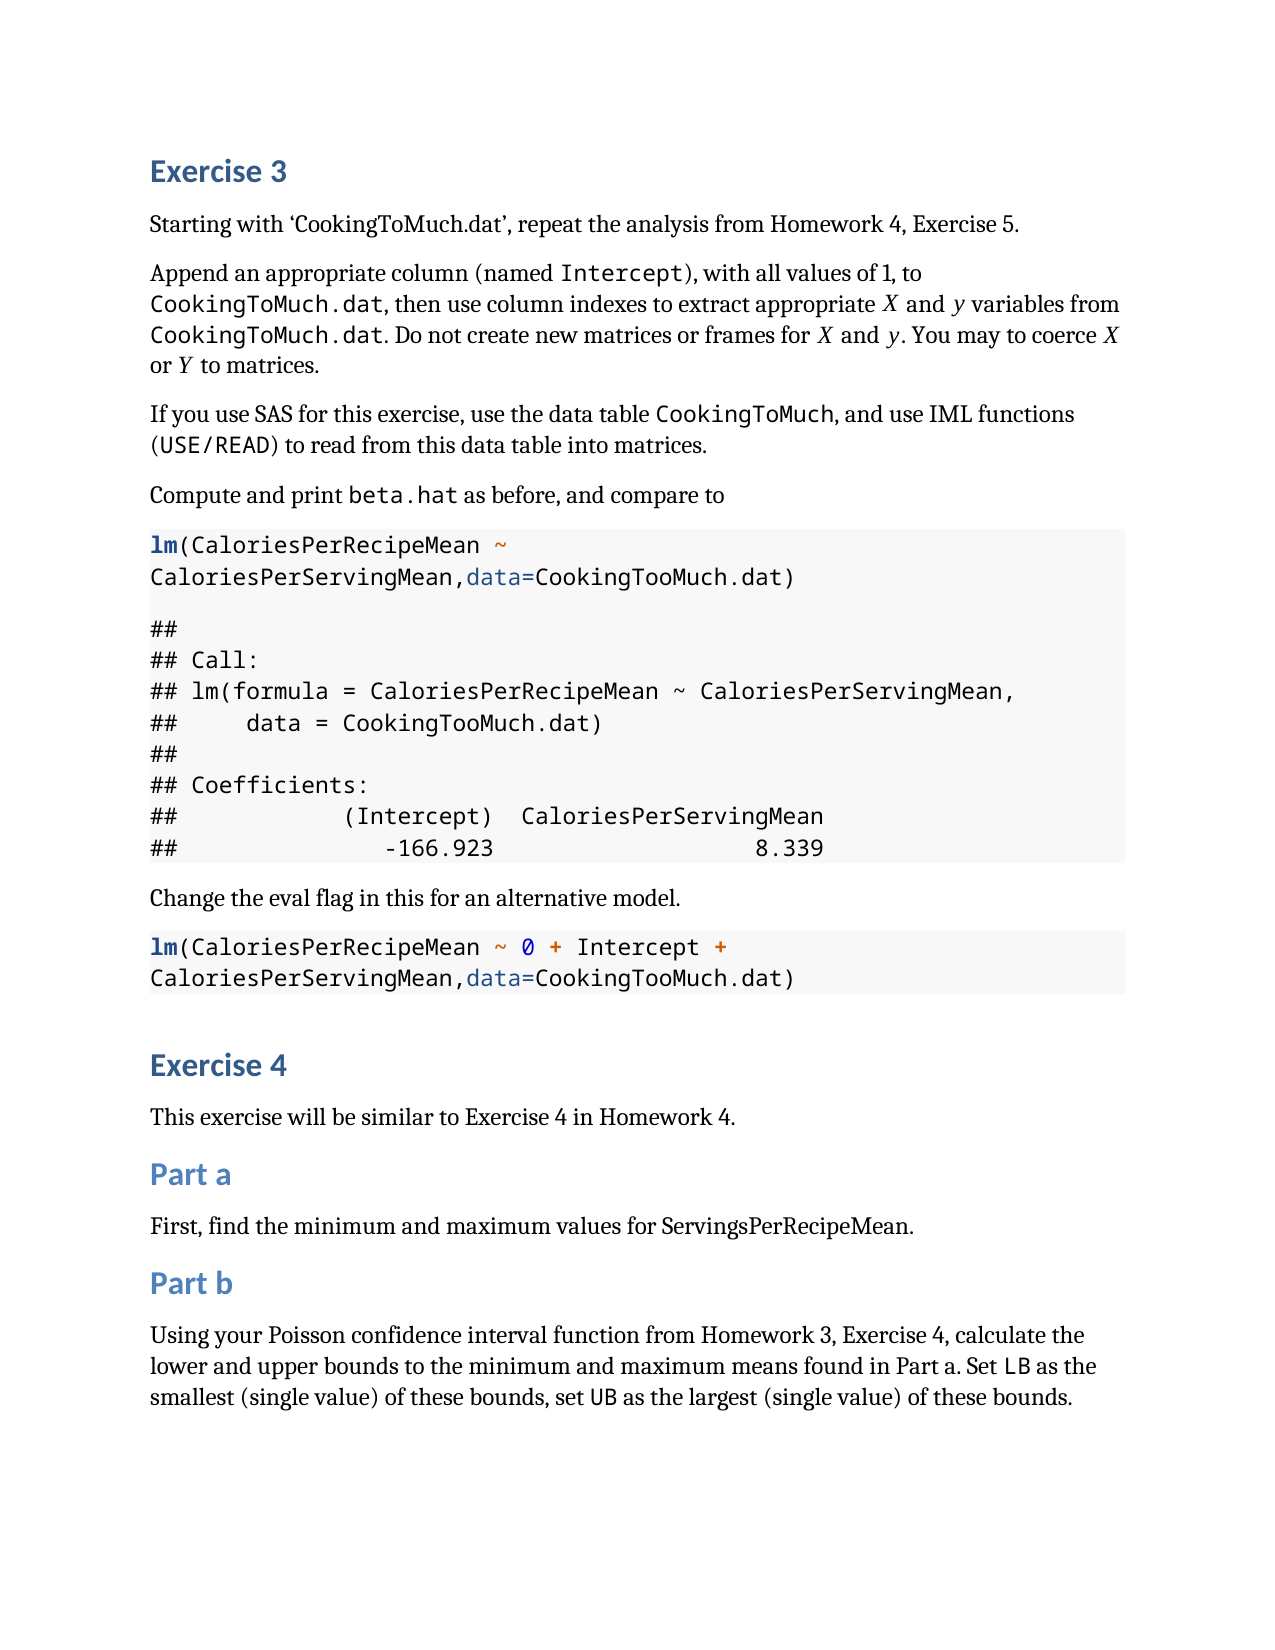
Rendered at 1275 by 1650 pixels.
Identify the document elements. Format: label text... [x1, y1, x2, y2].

text lm(CaloriesPerRecipeMean ~ 0 + Intercept + CaloriesPerServingMean,data=CookingTooMuch.dat) [150, 931, 1125, 994]
text First, find the minimum and maximum values for ServingsPerRecipeMean. [150, 1212, 1125, 1241]
text This exercise will be similar to Exercise 4 in Homework 4. [150, 1103, 1125, 1132]
text Change the eval flag in this for an alternative model. [150, 884, 1125, 912]
text ## ## Call: ## lm(formula = CaloriesPerRecipeMean ~ CaloriesPerServingMean, ## data = CookingTooMuch.dat) ## ## Coefficients: ## (Intercept) CaloriesPerServingMean ## -166.923 8.339 [150, 613, 1125, 863]
text If you use SAS for this exercise, use the data table CookingToMuch, and use IML functions (USE/READ) to read from this data table into matrices. [150, 398, 1125, 461]
text Starting with ‘CookingToMuch.dat’, repeat the analysis from Homework 4, Exercise 5. [150, 209, 1125, 238]
subtitle Part a [150, 1153, 1125, 1193]
subtitle Part b [150, 1262, 1125, 1302]
text Using your Poisson confidence interval function from Homework 3, Exercise 4, calculate the lower and upper bounds to the minimum and maximum means found in Part a. Set LB as the smallest (single value) of these bounds, set UB as the largest (single value) of these bounds. [150, 1321, 1125, 1412]
text Append an appropriate column (named Intercept), with all values of 1, to CookingToMuch.dat, then use column indexes to extract appropriate and variables from CookingToMuch.dat. Do not create new matrices or frames for and . You may to coerce or to matrices. [150, 257, 1125, 379]
text lm(CaloriesPerRecipeMean ~ CaloriesPerServingMean,data=CookingTooMuch.dat) [150, 529, 1125, 592]
subtitle Exercise 3 [150, 150, 1125, 191]
subtitle Exercise 4 [150, 1044, 1125, 1084]
text Compute and print beta.hat as before, and compare to [150, 479, 1125, 511]
